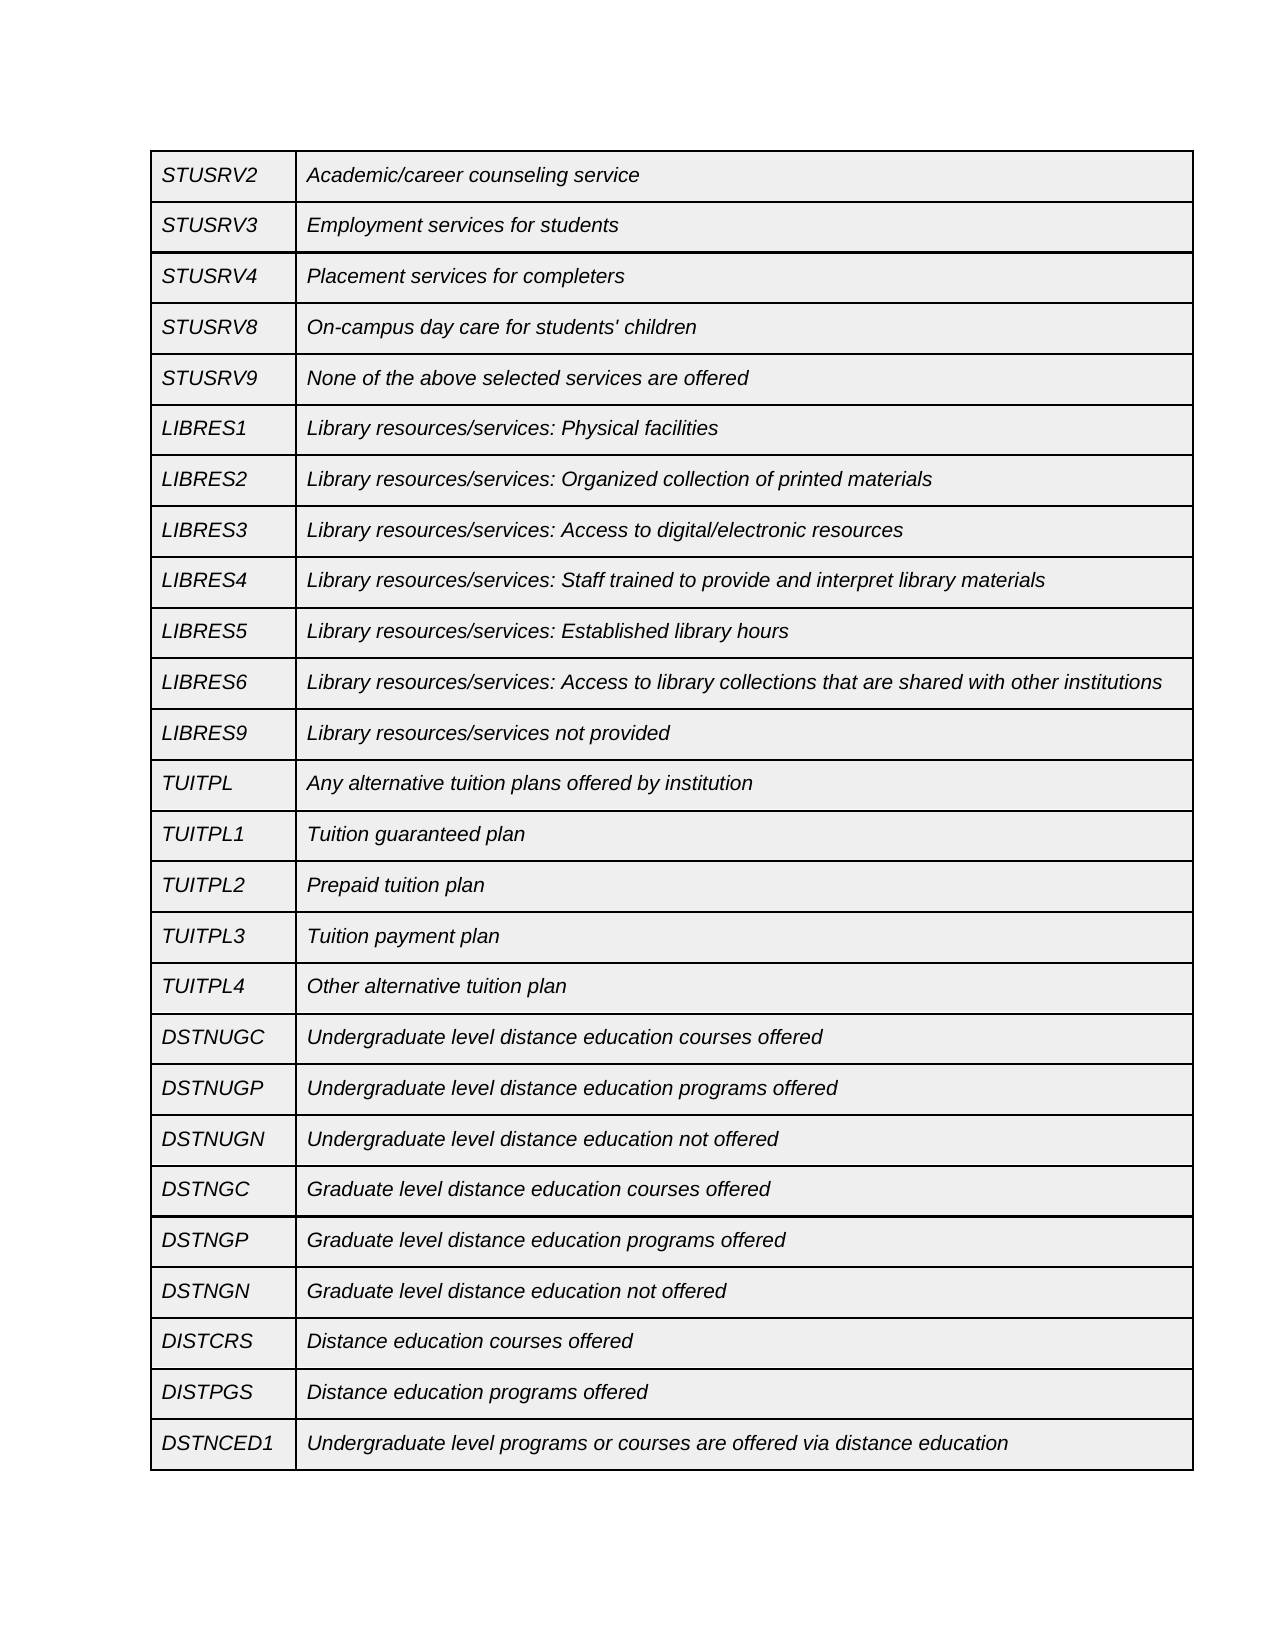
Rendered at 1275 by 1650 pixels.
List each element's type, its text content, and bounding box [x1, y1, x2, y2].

table_cell DSTNCED1 [152, 1420, 295, 1469]
table_cell Prepaid tuition plan [297, 862, 1192, 911]
table_cell LIBRES2 [152, 456, 295, 505]
table_cell STUSRV3 [152, 203, 295, 251]
table_cell DSTNGN [152, 1268, 295, 1317]
table_cell TUITPL3 [152, 913, 295, 962]
table_cell LIBRES4 [152, 558, 295, 607]
table_cell DSTNUGP [152, 1065, 295, 1114]
table_cell DISTPGS [152, 1370, 295, 1418]
table_cell Employment services for students [297, 203, 1192, 251]
table_cell Library resources/services: Access to digital/electronic resources [297, 507, 1192, 556]
table_cell Placement services for completers [297, 254, 1192, 302]
table_cell DSTNGC [152, 1167, 295, 1215]
table_cell Other alternative tuition plan [297, 964, 1192, 1012]
table_cell Academic/career counseling service [297, 152, 1192, 201]
table_cell Library resources/services: Established library hours [297, 609, 1192, 657]
table_cell TUITPL1 [152, 812, 295, 860]
table_cell Library resources/services: Staff trained to provide and interpret library materials [297, 558, 1192, 607]
table_cell Undergraduate level distance education not offered [297, 1116, 1192, 1164]
table_cell TUITPL2 [152, 862, 295, 911]
table_cell LIBRES5 [152, 609, 295, 657]
table_cell Distance education courses offered [297, 1319, 1192, 1367]
table_cell DISTCRS [152, 1319, 295, 1367]
table_cell On-campus day care for students' children [297, 304, 1192, 353]
table_cell STUSRV9 [152, 355, 295, 404]
table_cell Library resources/services not provided [297, 710, 1192, 759]
table_cell LIBRES1 [152, 406, 295, 454]
table_cell TUITPL4 [152, 964, 295, 1012]
table_cell DSTNUGC [152, 1015, 295, 1063]
table_cell STUSRV8 [152, 304, 295, 353]
table_cell Tuition guaranteed plan [297, 812, 1192, 860]
table_cell TUITPL [152, 761, 295, 809]
table_cell DSTNUGN [152, 1116, 295, 1164]
table_cell Library resources/services: Organized collection of printed materials [297, 456, 1192, 505]
table_cell Any alternative tuition plans offered by institution [297, 761, 1192, 809]
table_cell LIBRES3 [152, 507, 295, 556]
table_cell STUSRV4 [152, 254, 295, 302]
table_cell Undergraduate level distance education programs offered [297, 1065, 1192, 1114]
table_cell Undergraduate level distance education courses offered [297, 1015, 1192, 1063]
table_cell Library resources/services: Physical facilities [297, 406, 1192, 454]
table_cell LIBRES6 [152, 659, 295, 708]
table_cell Graduate level distance education not offered [297, 1268, 1192, 1317]
table_cell Graduate level distance education courses offered [297, 1167, 1192, 1215]
table_cell Graduate level distance education programs offered [297, 1218, 1192, 1266]
table_cell Tuition payment plan [297, 913, 1192, 962]
table_cell DSTNGP [152, 1218, 295, 1266]
table_cell Undergraduate level programs or courses are offered via distance education [297, 1420, 1192, 1469]
table_cell Library resources/services: Access to library collections that are shared with other institutions [297, 659, 1192, 708]
table_cell STUSRV2 [152, 152, 295, 201]
table_cell None of the above selected services are offered [297, 355, 1192, 404]
table_cell LIBRES9 [152, 710, 295, 759]
table_cell Distance education programs offered [297, 1370, 1192, 1418]
